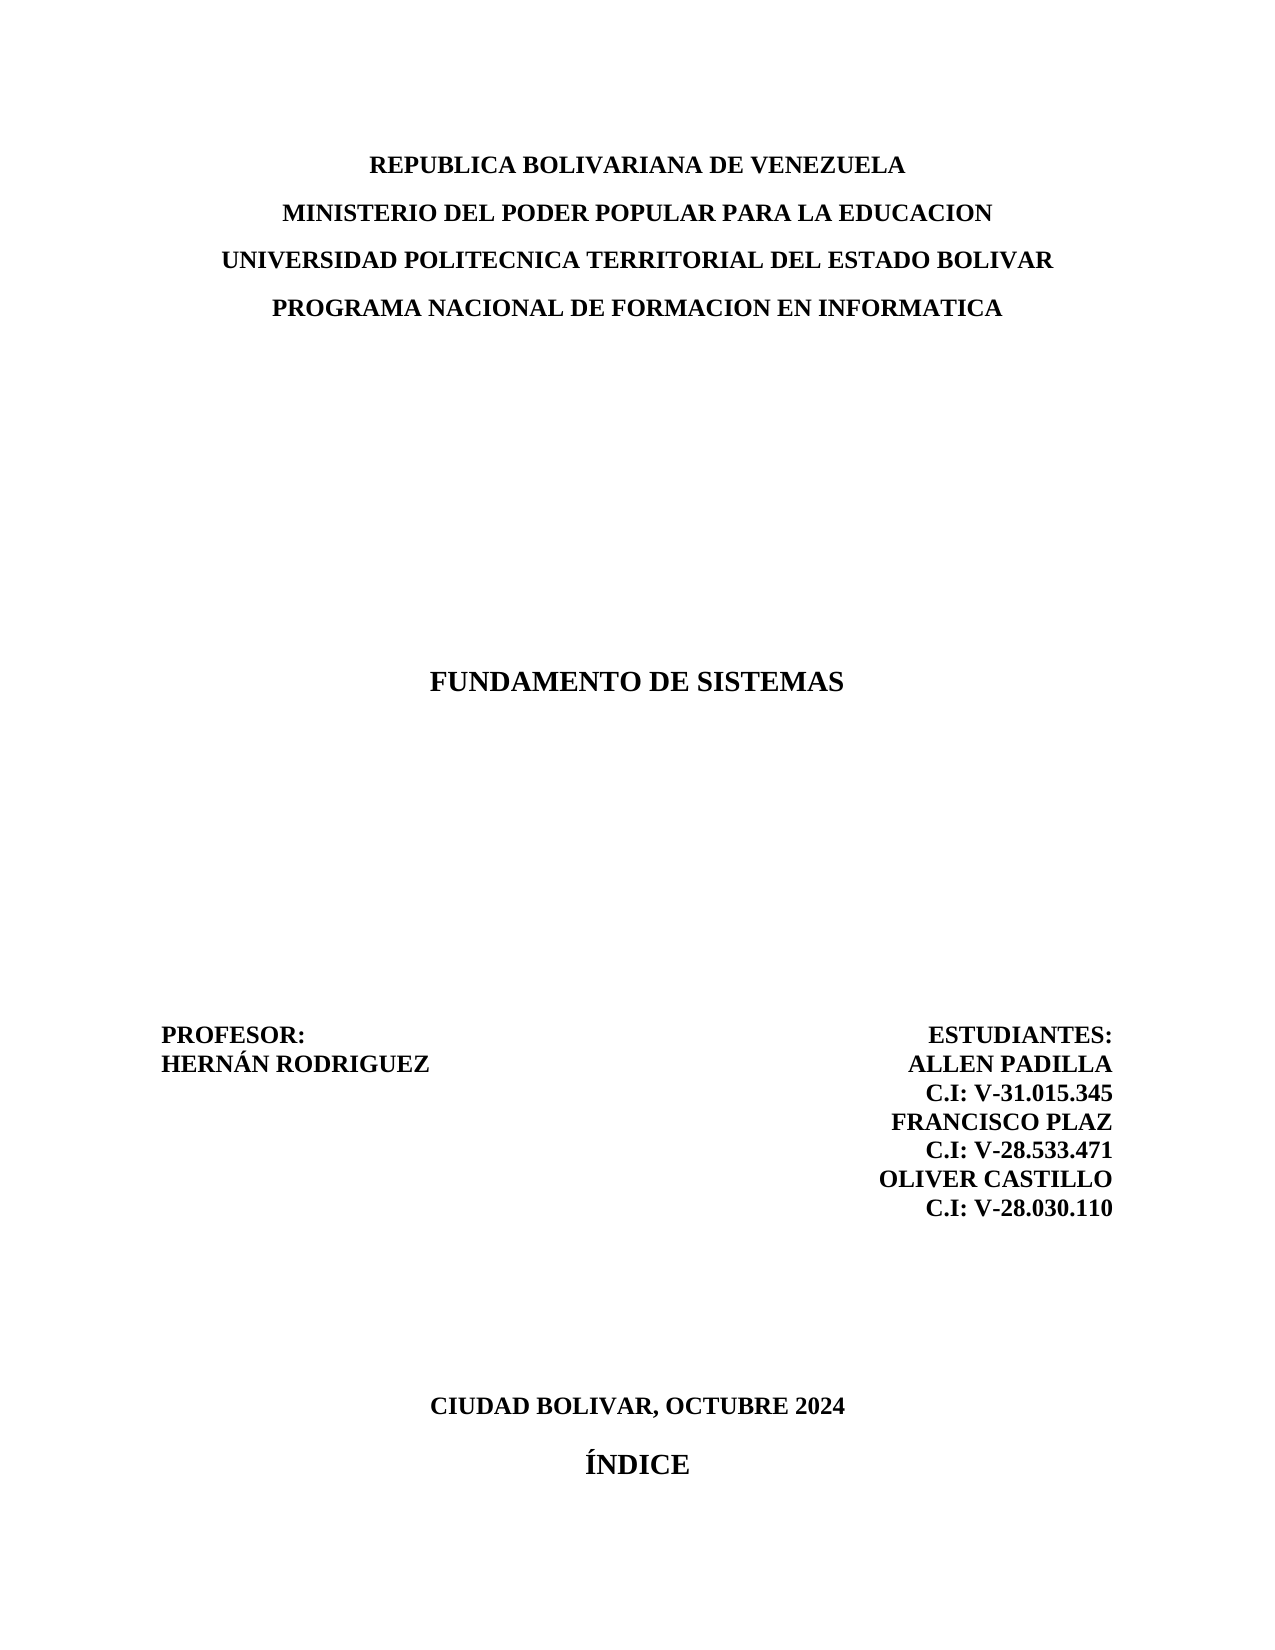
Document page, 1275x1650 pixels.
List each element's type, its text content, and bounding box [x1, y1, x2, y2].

text CIUDAD BOLIVAR, OCTUBRE 2024 [150, 1391, 1125, 1420]
table_header PROFESOR: HERNÁN RODRIGUEZ [150, 1020, 637, 1222]
text MINISTERIO DEL PODER POPULAR PARA LA EDUCACION [150, 198, 1125, 226]
text UNIVERSIDAD POLITECNICA TERRITORIAL DEL ESTADO BOLIVAR [150, 245, 1125, 274]
table_header FUNDAMENTO DE SISTEMAS [150, 664, 1124, 724]
text REPUBLICA BOLIVARIANA DE VENEZUELA [150, 150, 1125, 179]
table_header ESTUDIANTES: ALLEN PADILLA C.I: V-31.015.345 FRANCISCO PLAZ C.I: V-28.533.471 OLIVER CASTILLO C.I: V-28.030.110 [637, 1020, 1124, 1222]
text ÍNDICE [150, 1447, 1125, 1481]
text PROGRAMA NACIONAL DE FORMACION EN INFORMATICA [150, 293, 1125, 322]
